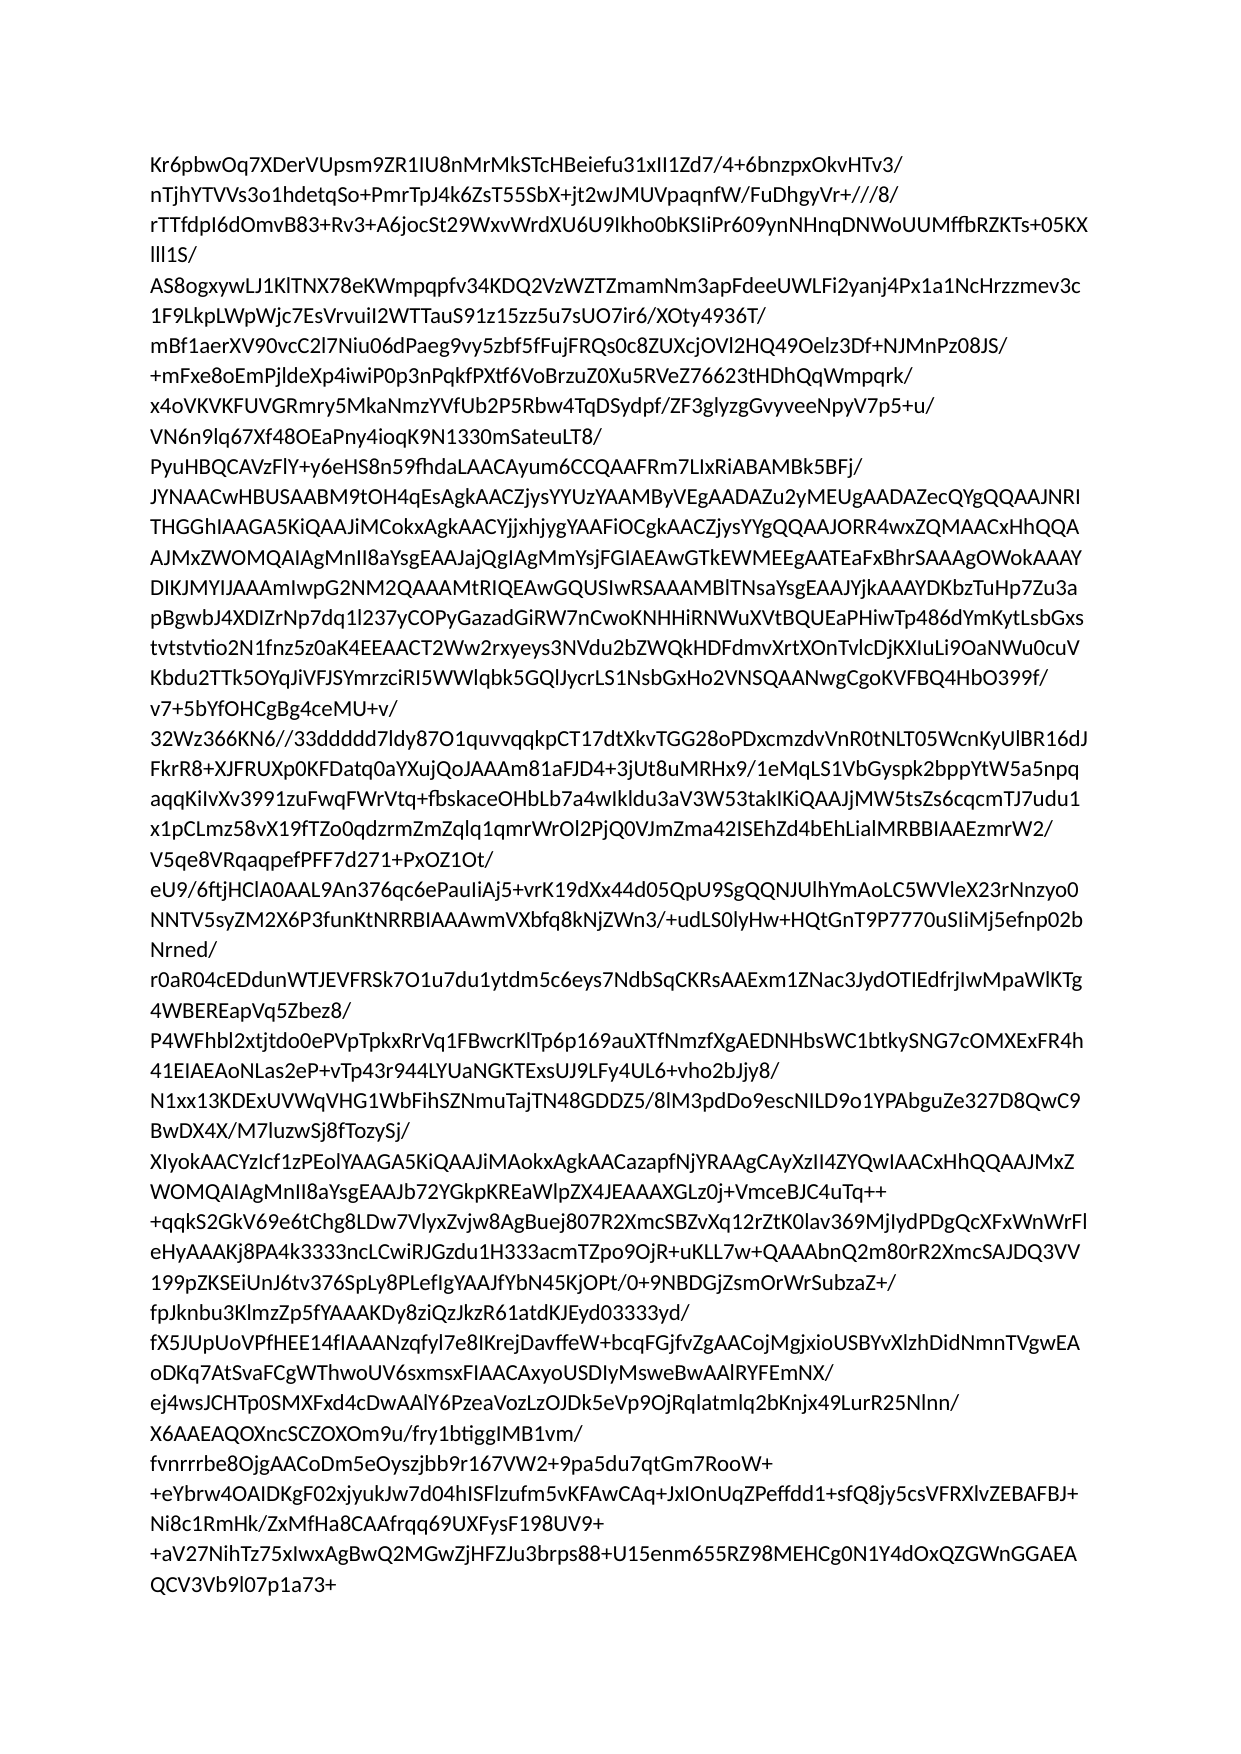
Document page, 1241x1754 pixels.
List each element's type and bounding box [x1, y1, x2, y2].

text [150, 150, 1090, 1598]
